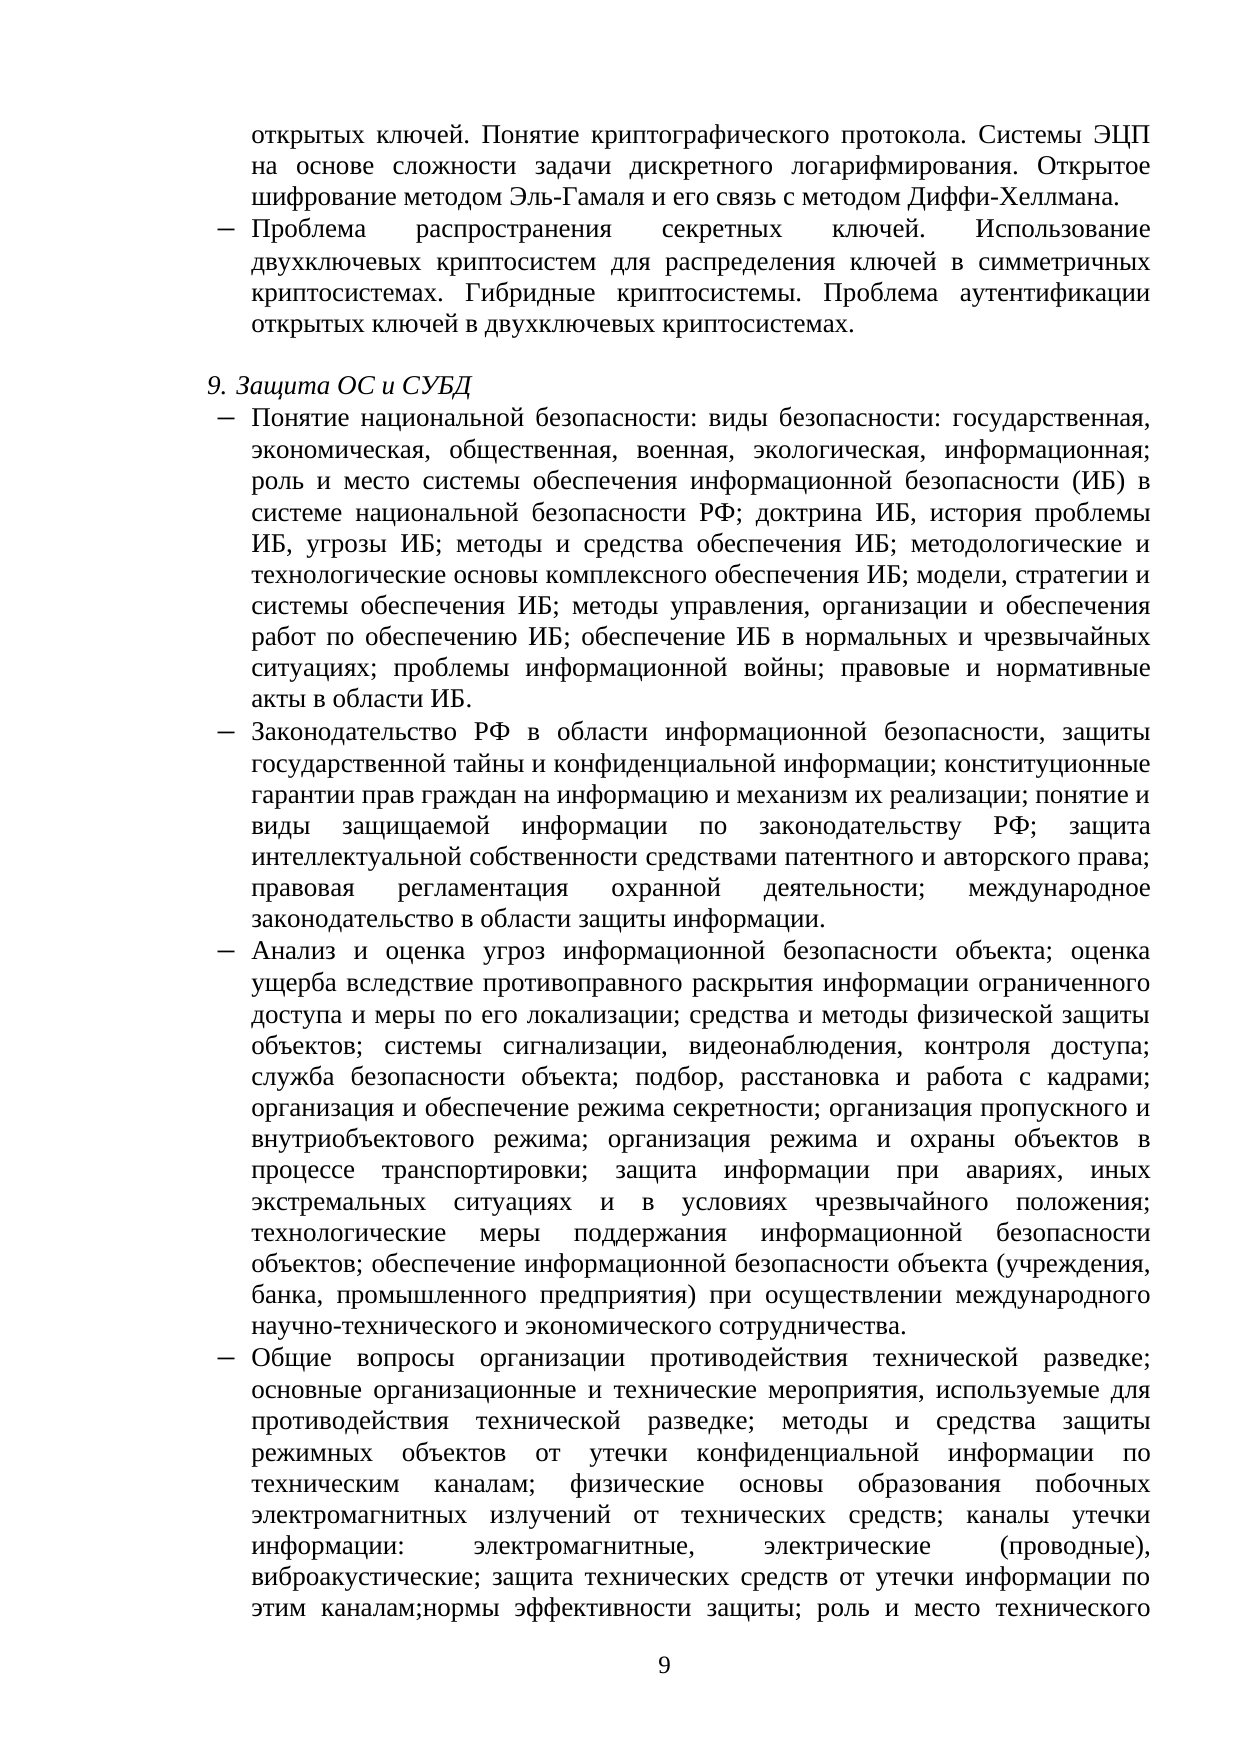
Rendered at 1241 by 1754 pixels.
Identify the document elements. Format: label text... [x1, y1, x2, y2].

list Защита ОС и СУБД [207, 369, 1152, 400]
list Понятие национальной безопасности: виды безопасности: государственная, экономическая, общественная, военная, экологическая, информационная; роль и место системы обеспечения информационной безопасности (ИБ) в системе национальной безопасности РФ; доктрина ИБ, история проблемы ИБ, угрозы ИБ; методы и средства обеспечения ИБ; методологические и технологические основы комплексного обеспечения ИБ; модели, стратегии и системы обеспечения ИБ; методы управления, организации и обеспечения работ по обеспечению ИБ; обеспечение ИБ в нормальных и чрезвычайных ситуациях; проблемы информационной войны; правовые и нормативные акты в области ИБ. [213, 400, 1152, 714]
list Проблема распространения секретных ключей. Использование двухключевых криптосистем для распределения ключей в симметричных криптосистемах. Гибридные криптосистемы. Проблема аутентификации открытых ключей в двухключевых криптосистемах. [213, 212, 1152, 338]
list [213, 1340, 1152, 1622]
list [213, 118, 1152, 212]
list Законодательство РФ в области информационной безопасности, защиты государственной тайны и конфиденциальной информации; конституционные гарантии прав граждан на информацию и механизм их реализации; понятие и виды защищаемой информации по законодательству РФ; защита интеллектуальной собственности средствами патентного и авторского права; правовая регламентация охранной деятельности; международное законодательство в области защиты информации. [213, 714, 1152, 933]
list Анализ и оценка угроз информационной безопасности объекта; оценка ущерба вследствие противоправного раскрытия информации ограниченного доступа и меры по его локализации; средства и методы физической защиты объектов; системы сигнализации, видеонаблюдения, контроля доступа; служба безопасности объекта; подбор, расстановка и работа с кадрами; организация и обеспечение режима секретности; организация пропускного и внутриобъектового режима; организация режима и охраны объектов в процессе транспортировки; защита информации при авариях, иных экстремальных ситуациях и в условиях чрезвычайного положения; технологические меры поддержания информационной безопасности объектов; обеспечение информационной безопасности объекта (учреждения, банка, промышленного предприятия) при осуществлении международного научно-технического и экономического сотрудничества. [213, 933, 1152, 1340]
